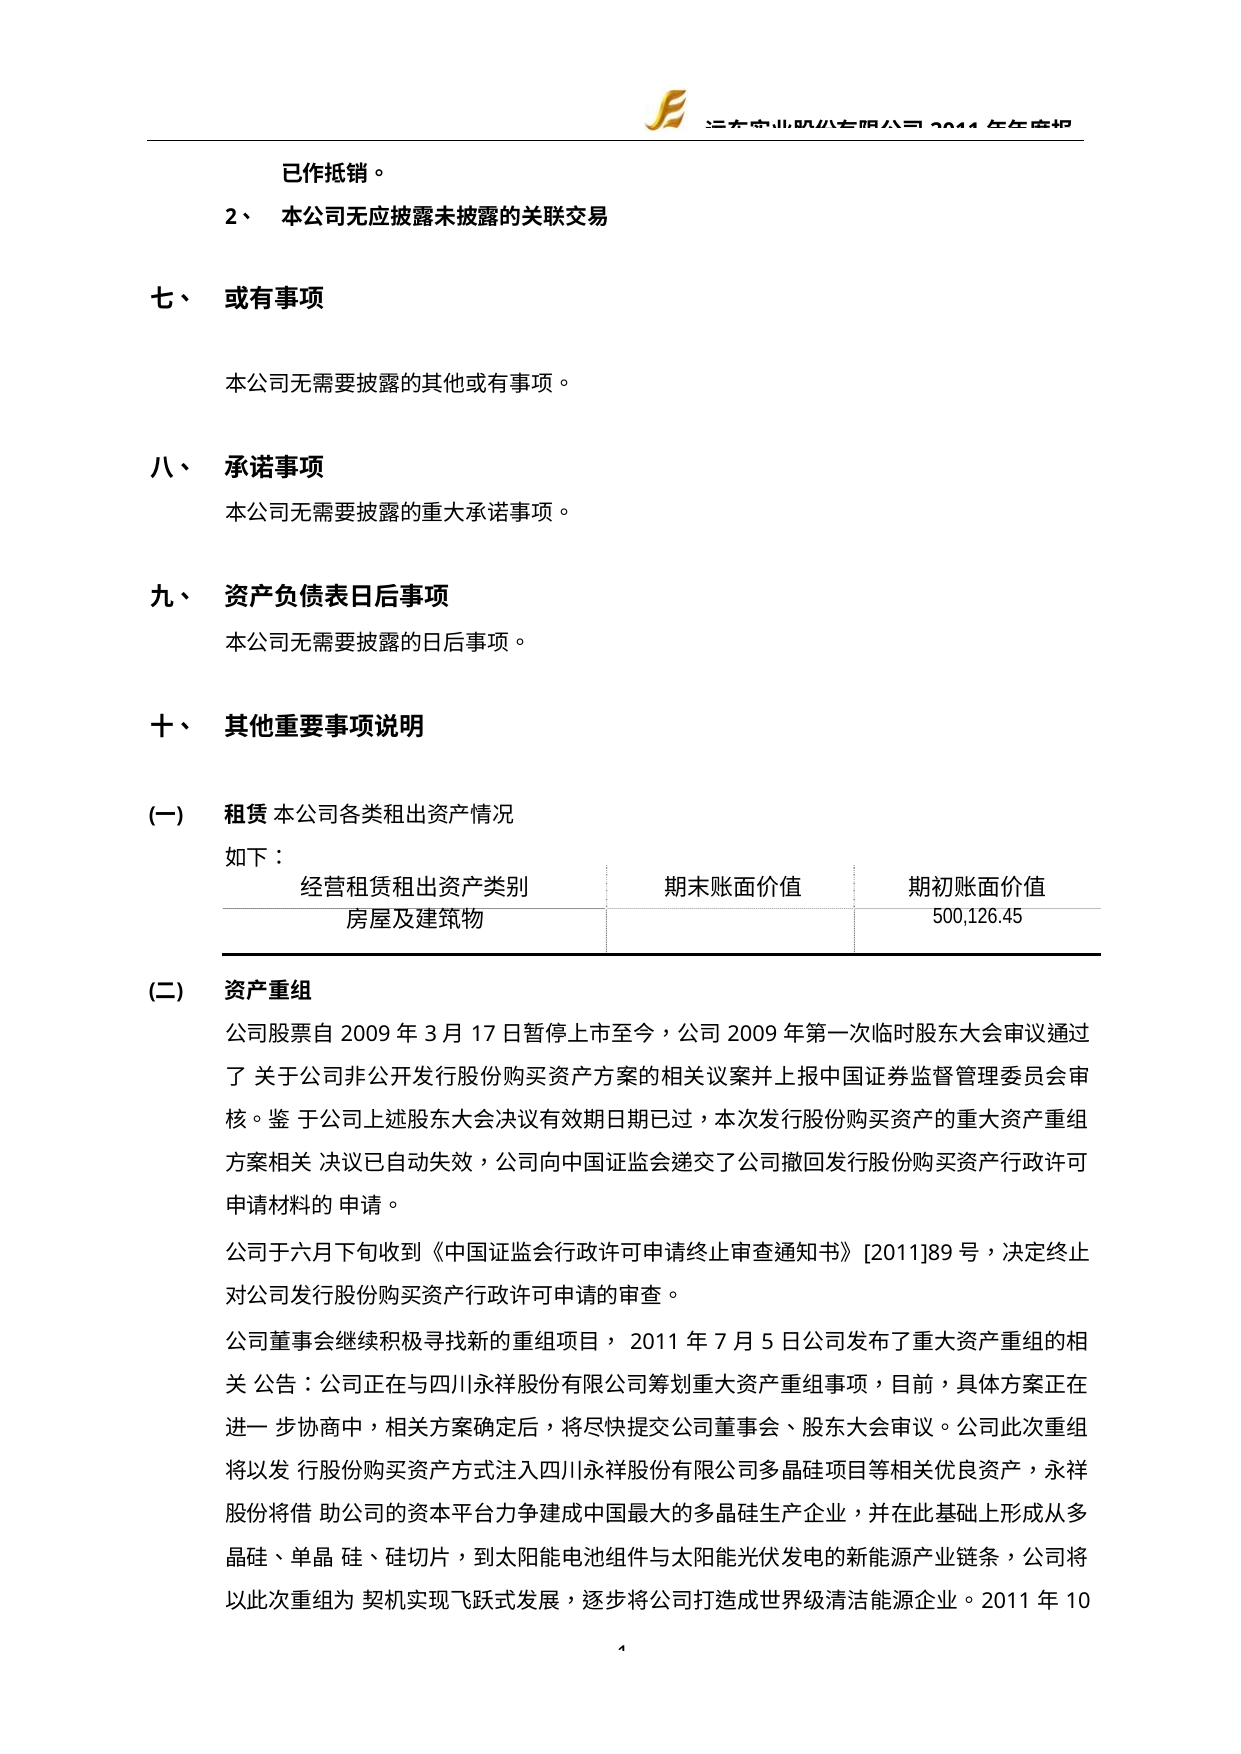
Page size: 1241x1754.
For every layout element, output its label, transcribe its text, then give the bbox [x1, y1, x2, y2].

text 公司于六月下旬收到《中国证监会行政许可申请终止审查通知书》[2011]89 号，决定终止 对公司发行股份购买资产行政许可申请的审查。 [225, 1236, 1091, 1309]
subtitle 八、 承诺事项 [150, 449, 1046, 483]
text 公司股票自 2009 年 3 月 17 日暂停上市至今，公司 2009 年第一次临时股东大会审议通过了 关于公司非公开发行股份购买资产方案的相关议案并上报中国证券监督管理委员会审核。鉴 于公司上述股东大会决议有效期日期已过，本次发行股份购买资产的重大资产重组方案相关 决议已自动失效，公司向中国证监会递交了公司撤回发行股份购买资产行政许可申请材料的 申请。 [225, 1018, 1091, 1220]
picture [221, 862, 1103, 953]
text (一) 租赁 本公司各类租出资产情况如下： [148, 799, 531, 872]
text 本公司无需要披露的日后事项。 [225, 627, 1046, 656]
text 2、 本公司无应披露未披露的关联交易 [225, 201, 1046, 231]
text 本公司无需要披露的重大承诺事项。 [225, 497, 1046, 527]
subtitle 十、 其他重要事项说明 [150, 709, 1046, 743]
text 七、 或有事项 [150, 281, 1046, 315]
text 本公司无需要披露的其他或有事项。 [225, 367, 1046, 397]
picture [644, 88, 688, 132]
subtitle (二) 资产重组 [148, 975, 1046, 1005]
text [225, 1326, 1091, 1614]
subtitle 九、 资产负债表日后事项 [150, 579, 1046, 613]
text 已作抵销。 [281, 158, 1046, 188]
